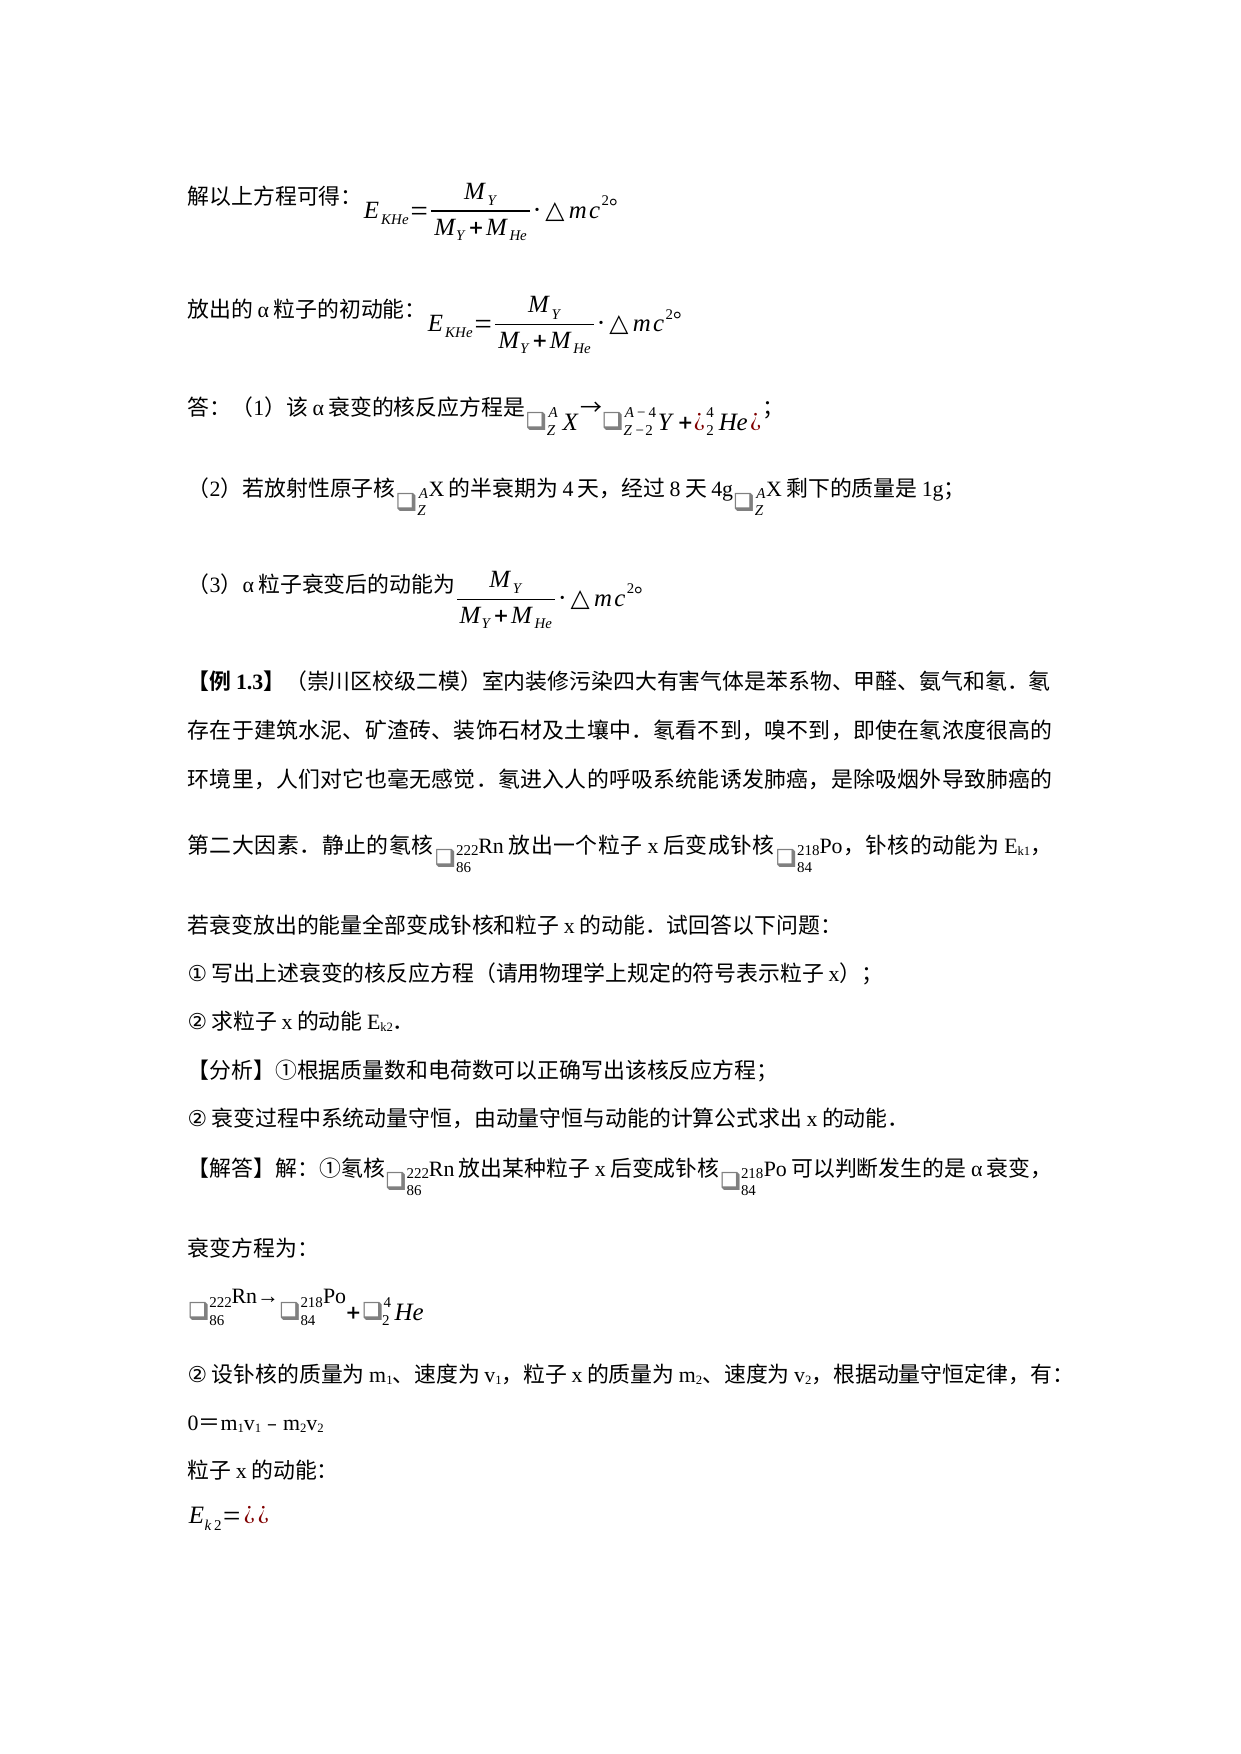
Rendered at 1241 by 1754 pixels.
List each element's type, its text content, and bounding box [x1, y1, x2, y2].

text 答：（1）该α衰变的核反应方程是→； [187, 389, 1053, 454]
text 0＝m1v1﹣m2v2 [187, 1404, 1053, 1437]
text （2）若放射性原子核X的半衰期为4天，经过8天4gX剩下的质量是1g； [187, 469, 1053, 534]
text 【例1.3】（崇川区校级二模）室内装修污染四大有害气体是苯系物、甲醛、氨气和氡．氡存在于建筑水泥、矿渣砖、装饰石材及土壤中．氡看不到，嗅不到，即使在氡浓度很高的环境里，人们对它也毫无感觉．氡进入人的呼吸系统能诱发肺癌，是除吸烟外导致肺癌的第二大因素．静止的氡核Rn放出一个粒子x后变成钋核Po，钋核的动能为Ek1，若衰变放出的能量全部变成钋核和粒子x的动能．试回答以下问题： [187, 664, 1053, 940]
text 解以上方程可得：。 [187, 162, 1053, 259]
text ②求粒子x的动能Ek2． [187, 1004, 1053, 1037]
text 放出的α粒子的初动能：。 [187, 275, 1053, 373]
text ①写出上述衰变的核反应方程（请用物理学上规定的符号表示粒子x）； [187, 956, 1053, 988]
text （3）α粒子衰变后的动能为。 [187, 550, 1053, 648]
text Rn→Po [187, 1279, 1053, 1344]
text ②衰变过程中系统动量守恒，由动量守恒与动能的计算公式求出x的动能． [187, 1101, 1053, 1133]
text 粒子x的动能： [187, 1453, 1053, 1485]
text ②设钋核的质量为m1、速度为v1，粒子x的质量为m2、速度为v2，根据动量守恒定律，有： [187, 1356, 1053, 1389]
text 【分析】①根据质量数和电荷数可以正确写出该核反应方程； [187, 1052, 1053, 1085]
text 【解答】解：①氡核Rn放出某种粒子x后变成钋核Po可以判断发生的是α衰变，衰变方程为： [187, 1149, 1053, 1263]
